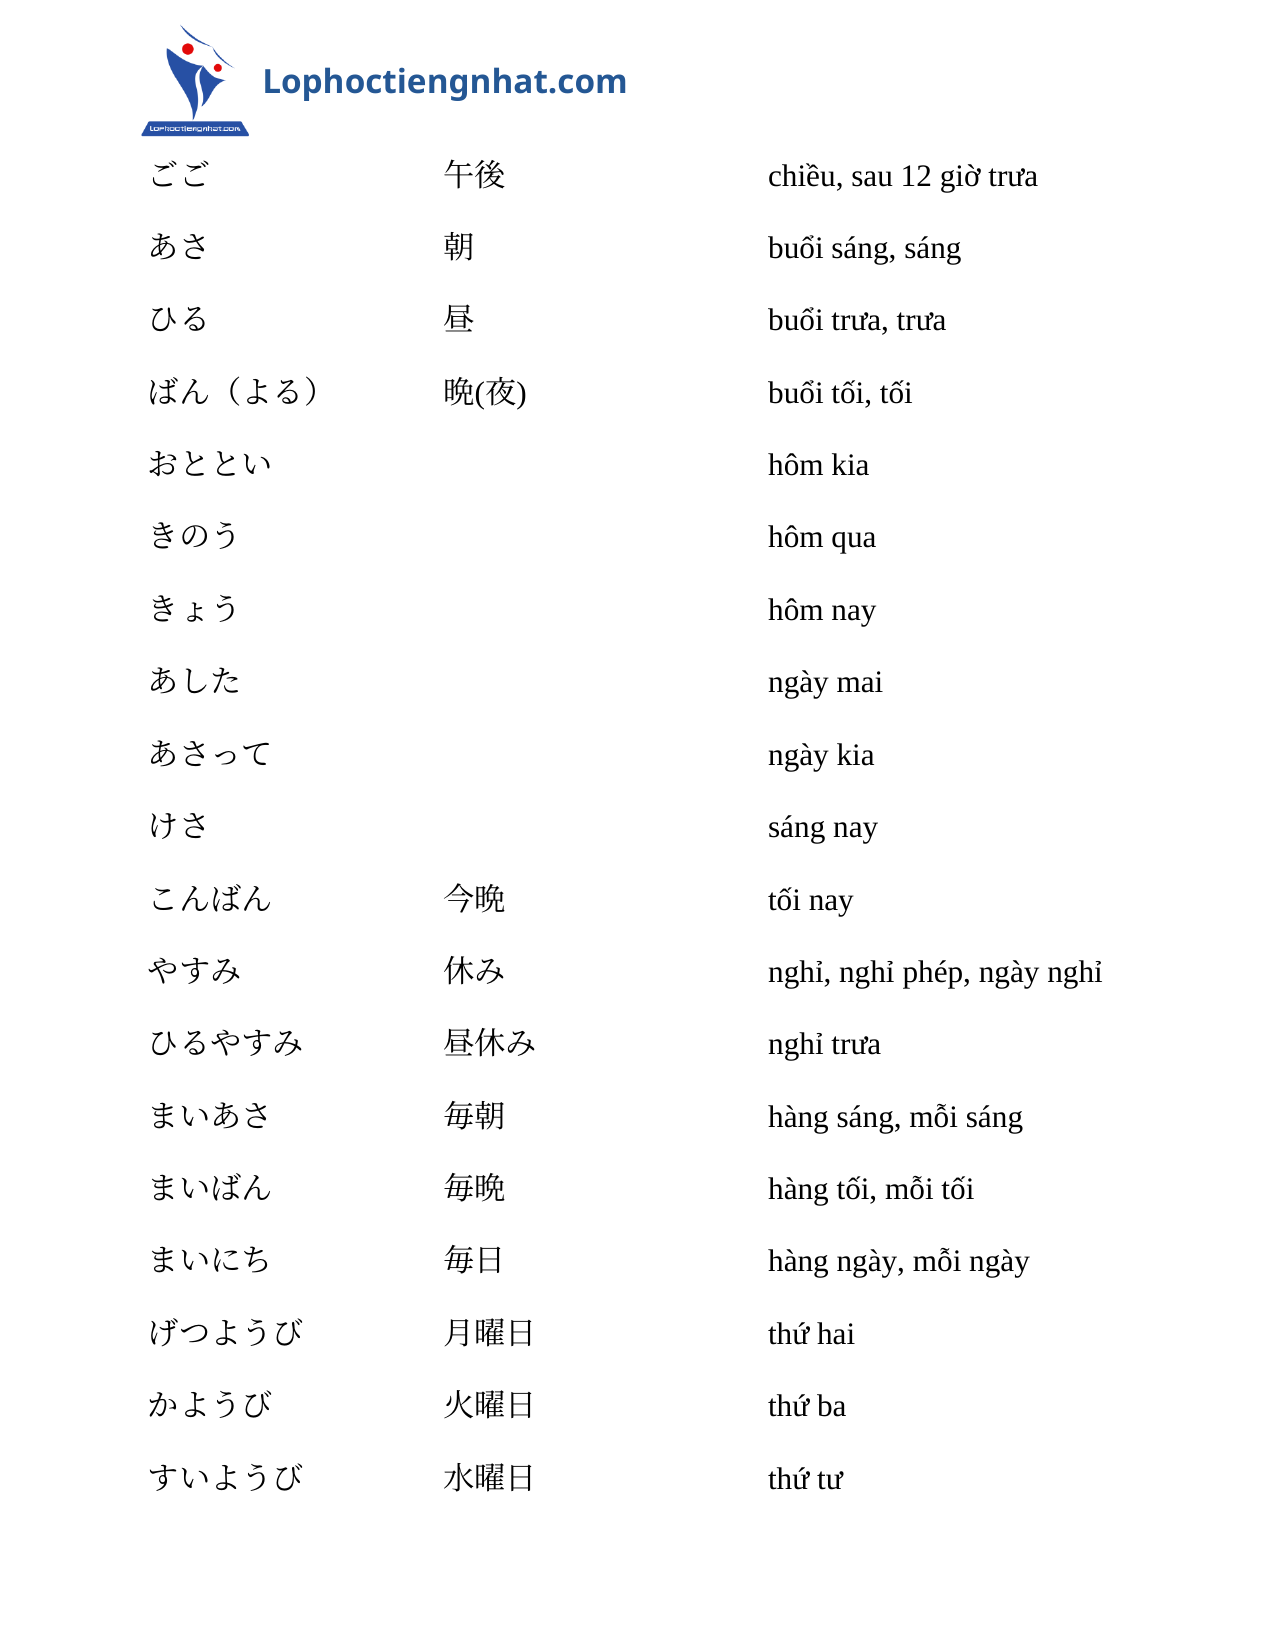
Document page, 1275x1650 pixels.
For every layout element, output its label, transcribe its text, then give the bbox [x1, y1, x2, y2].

text きょう hôm nay [148, 584, 1181, 629]
text やすみ 休み nghỉ, nghỉ phép, ngày nghỉ [148, 946, 1181, 991]
text ごご 午後 chiều, sau 12 giờ trưa [148, 150, 1181, 195]
text ひるやすみ 昼休み nghỉ trưa [148, 1019, 1181, 1064]
text こんばん 今晩 tối nay [148, 874, 1181, 919]
text あさ 朝 buổi sáng, sáng [148, 222, 1181, 267]
text まいにち 毎日 hàng ngày, mỗi ngày [148, 1236, 1181, 1281]
text まいばん 毎晩 hàng tối, mỗi tối [148, 1163, 1181, 1208]
text あさって ngày kia [148, 729, 1181, 774]
text けさ sáng nay [148, 802, 1181, 846]
text おととい hôm kia [148, 439, 1181, 484]
text かようび 火曜日 thứ ba [148, 1381, 1181, 1426]
text まいあさ 毎朝 hàng sáng, mỗi sáng [148, 1091, 1181, 1136]
text げつようび 月曜日 thứ hai [148, 1308, 1181, 1353]
picture [138, 20, 252, 139]
text きのう hôm qua [148, 512, 1181, 557]
text ひる 昼 buổi trưa, trưa [148, 295, 1181, 340]
text ばん（よる） 晩(夜) buổi tối, tối [148, 367, 1181, 412]
text すいようび 水曜日 thứ tư [148, 1453, 1181, 1498]
text あした ngày mai [148, 657, 1181, 702]
